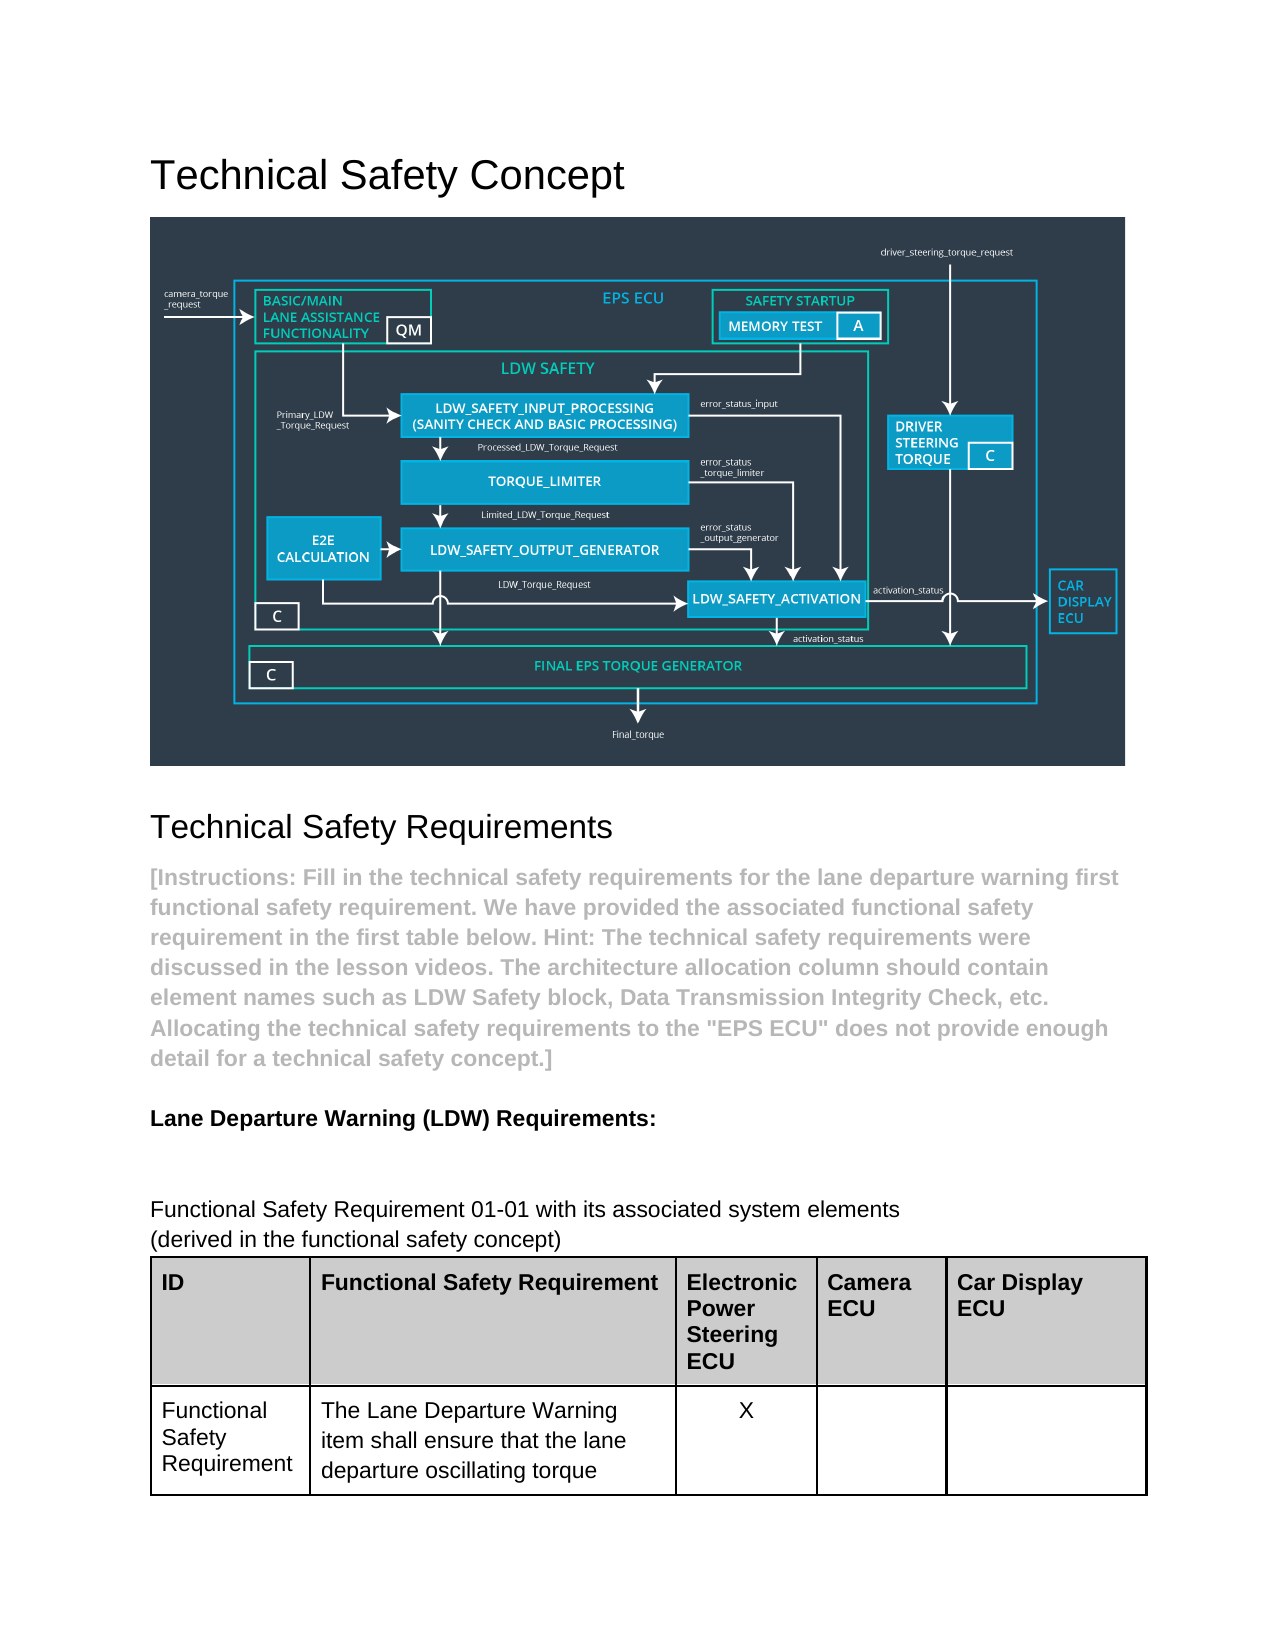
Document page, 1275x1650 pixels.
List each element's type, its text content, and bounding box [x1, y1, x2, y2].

text Lane Departure Warning (LDW) Requirements: [150, 1105, 1125, 1132]
table_header Camera ECU [818, 1258, 945, 1384]
table_cell [818, 1387, 945, 1494]
table_header Car Display ECU [948, 1258, 1145, 1384]
table_cell [948, 1387, 1145, 1494]
text Functional Safety Requirement 01-01 with its associated system elements [150, 1196, 1125, 1222]
text (derived in the functional safety concept) [150, 1226, 1125, 1252]
text [Instructions: Fill in the technical safety requirements for the lane departure warning first functional safety requirement. We have provided the associated functional safety requirement in the first table below. Hint: The technical safety requirements were discussed in the lesson videos. The architecture allocation column should contain element names such as LDW Safety block, Data Transmission Integrity Check, etc. Allocating the technical safety requirements to the "EPS ECU" does not provide enough detail for a technical safety concept.] [150, 863, 1125, 1071]
table_header Functional Safety Requirement [311, 1258, 675, 1384]
table_cell X [677, 1387, 816, 1494]
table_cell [152, 1387, 309, 1494]
subtitle Technical Safety Requirements [150, 807, 1125, 845]
table_header Electronic Power Steering ECU [677, 1258, 816, 1384]
picture [150, 217, 1125, 766]
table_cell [311, 1387, 675, 1494]
table_header ID [152, 1258, 309, 1384]
subtitle Technical Safety Concept [150, 150, 1125, 198]
